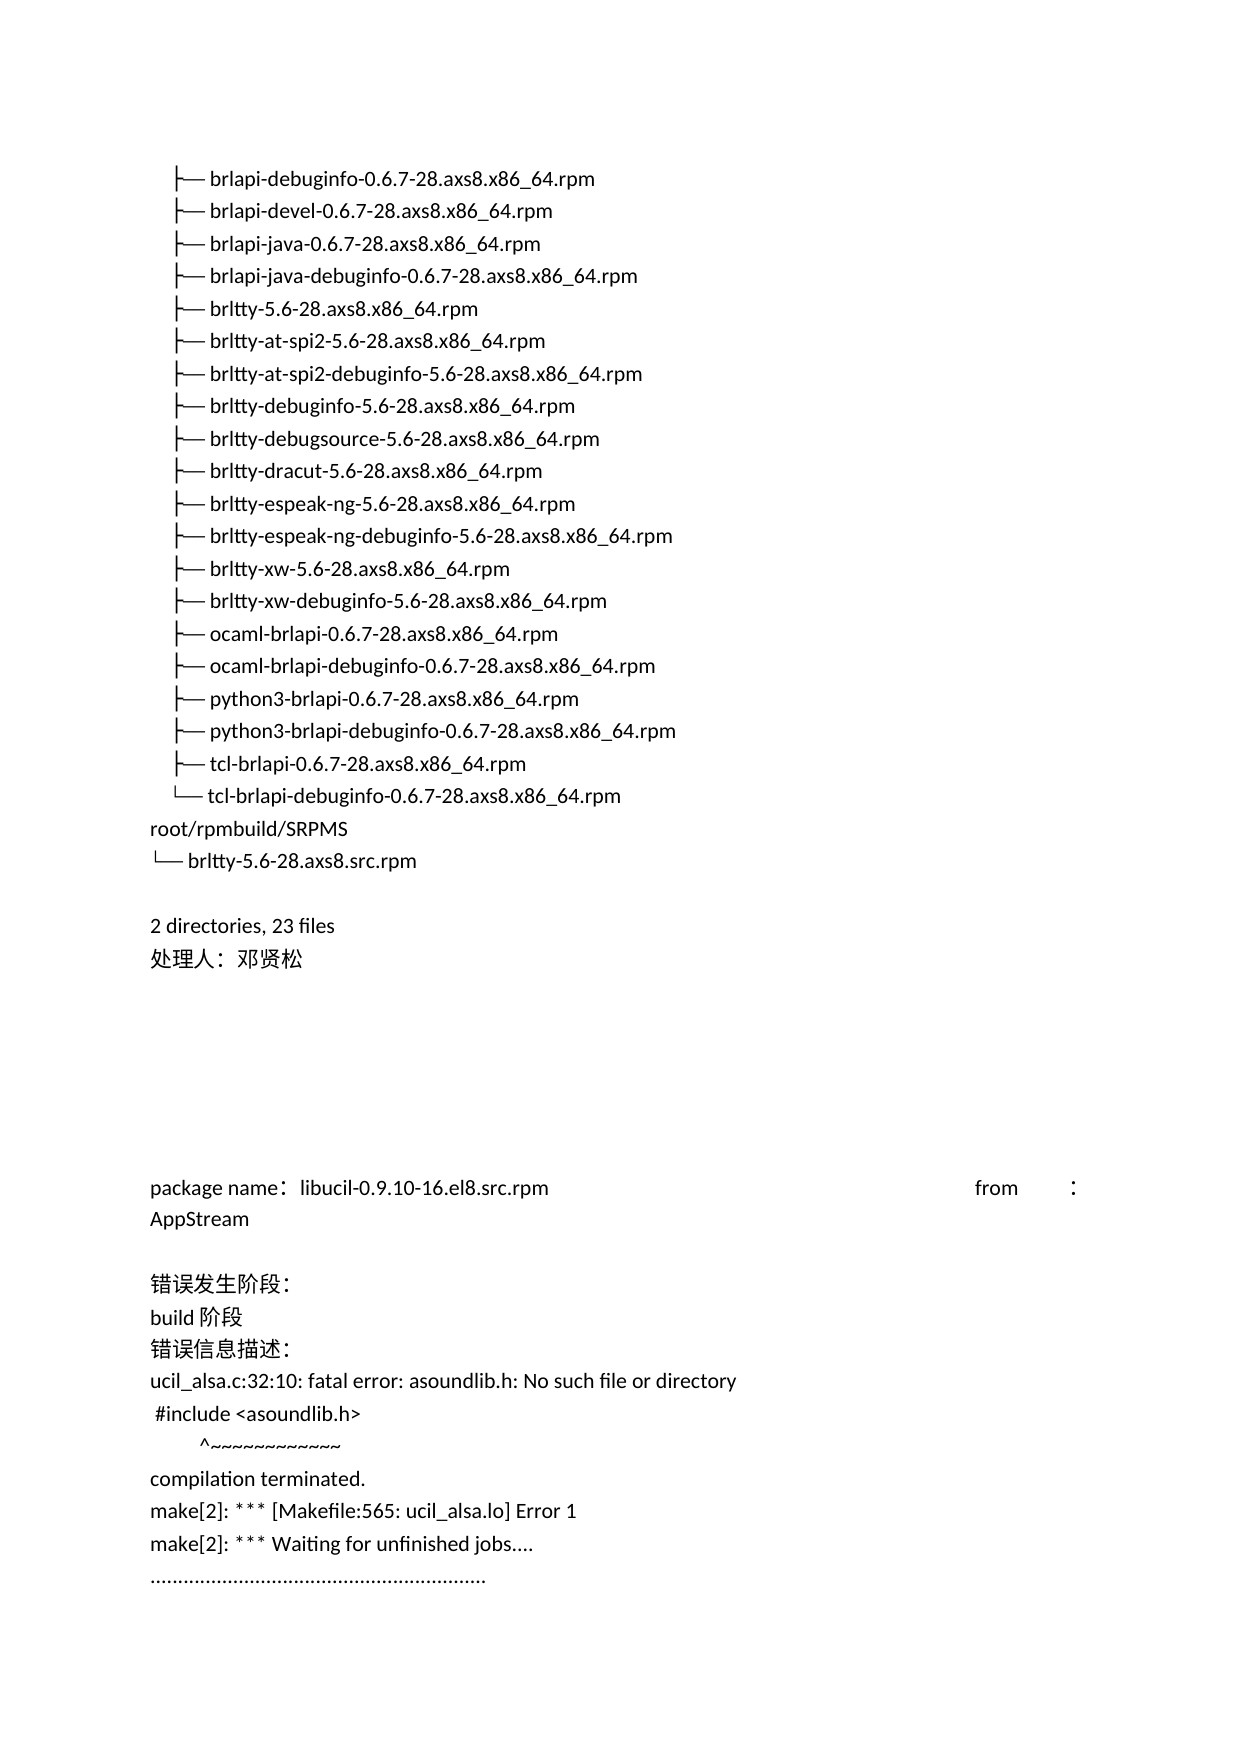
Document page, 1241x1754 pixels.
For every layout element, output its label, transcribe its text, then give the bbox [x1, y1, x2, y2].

text 错误发生阶段： [150, 1267, 1090, 1299]
text 错误信息描述： [150, 1332, 1090, 1364]
text ├── ocaml-brlapi-0.6.7-28.axs8.x86_64.rpm [150, 617, 1090, 649]
text └── brltty-5.6-28.axs8.src.rpm [150, 844, 1090, 877]
text ├── brltty-dracut-5.6-28.axs8.x86_64.rpm [150, 454, 1090, 487]
text ├── brltty-espeak-ng-debuginfo-5.6-28.axs8.x86_64.rpm [150, 519, 1090, 552]
text 2 directories, 23 files [150, 909, 1090, 942]
text compilation terminated. [150, 1462, 1090, 1494]
text make[2]: *** [Makefile:565: ucil_alsa.lo] Error 1 [150, 1494, 1090, 1527]
text ├── brltty-espeak-ng-5.6-28.axs8.x86_64.rpm [150, 487, 1090, 519]
text build阶段 [150, 1299, 1090, 1332]
text ├── brltty-5.6-28.axs8.x86_64.rpm [150, 292, 1090, 324]
text ├── brltty-debugsource-5.6-28.axs8.x86_64.rpm [150, 422, 1090, 454]
text ├── brlapi-java-0.6.7-28.axs8.x86_64.rpm [150, 227, 1090, 259]
text ├── python3-brlapi-0.6.7-28.axs8.x86_64.rpm [150, 682, 1090, 714]
text 处理人：邓贤松 [150, 942, 1090, 974]
text package name：libucil-0.9.10-16.el8.src.rpm from：AppStream [150, 1169, 1090, 1234]
text ├── brlapi-java-debuginfo-0.6.7-28.axs8.x86_64.rpm [150, 259, 1090, 292]
text ├── brlapi-devel-0.6.7-28.axs8.x86_64.rpm [150, 194, 1090, 227]
text root/rpmbuild/SRPMS [150, 812, 1090, 844]
text #include <asoundlib.h> [150, 1397, 1090, 1429]
text ├── brltty-xw-debuginfo-5.6-28.axs8.x86_64.rpm [150, 584, 1090, 617]
text ├── brltty-debuginfo-5.6-28.axs8.x86_64.rpm [150, 389, 1090, 422]
text ├── brltty-at-spi2-5.6-28.axs8.x86_64.rpm [150, 324, 1090, 357]
text ^~~~~~~~~~~~~ [150, 1429, 1090, 1462]
text ├── brltty-at-spi2-debuginfo-5.6-28.axs8.x86_64.rpm [150, 357, 1090, 389]
text ├── tcl-brlapi-0.6.7-28.axs8.x86_64.rpm [150, 747, 1090, 779]
text ............................................................. [150, 1559, 1090, 1592]
text ucil_alsa.c:32:10: fatal error: asoundlib.h: No such file or directory [150, 1364, 1090, 1397]
text ├── python3-brlapi-debuginfo-0.6.7-28.axs8.x86_64.rpm [150, 714, 1090, 747]
text ├── ocaml-brlapi-debuginfo-0.6.7-28.axs8.x86_64.rpm [150, 649, 1090, 682]
text └── tcl-brlapi-debuginfo-0.6.7-28.axs8.x86_64.rpm [150, 779, 1090, 812]
text ├── brlapi-debuginfo-0.6.7-28.axs8.x86_64.rpm [150, 162, 1090, 194]
text ├── brltty-xw-5.6-28.axs8.x86_64.rpm [150, 552, 1090, 584]
text make[2]: *** Waiting for unfinished jobs.... [150, 1527, 1090, 1559]
